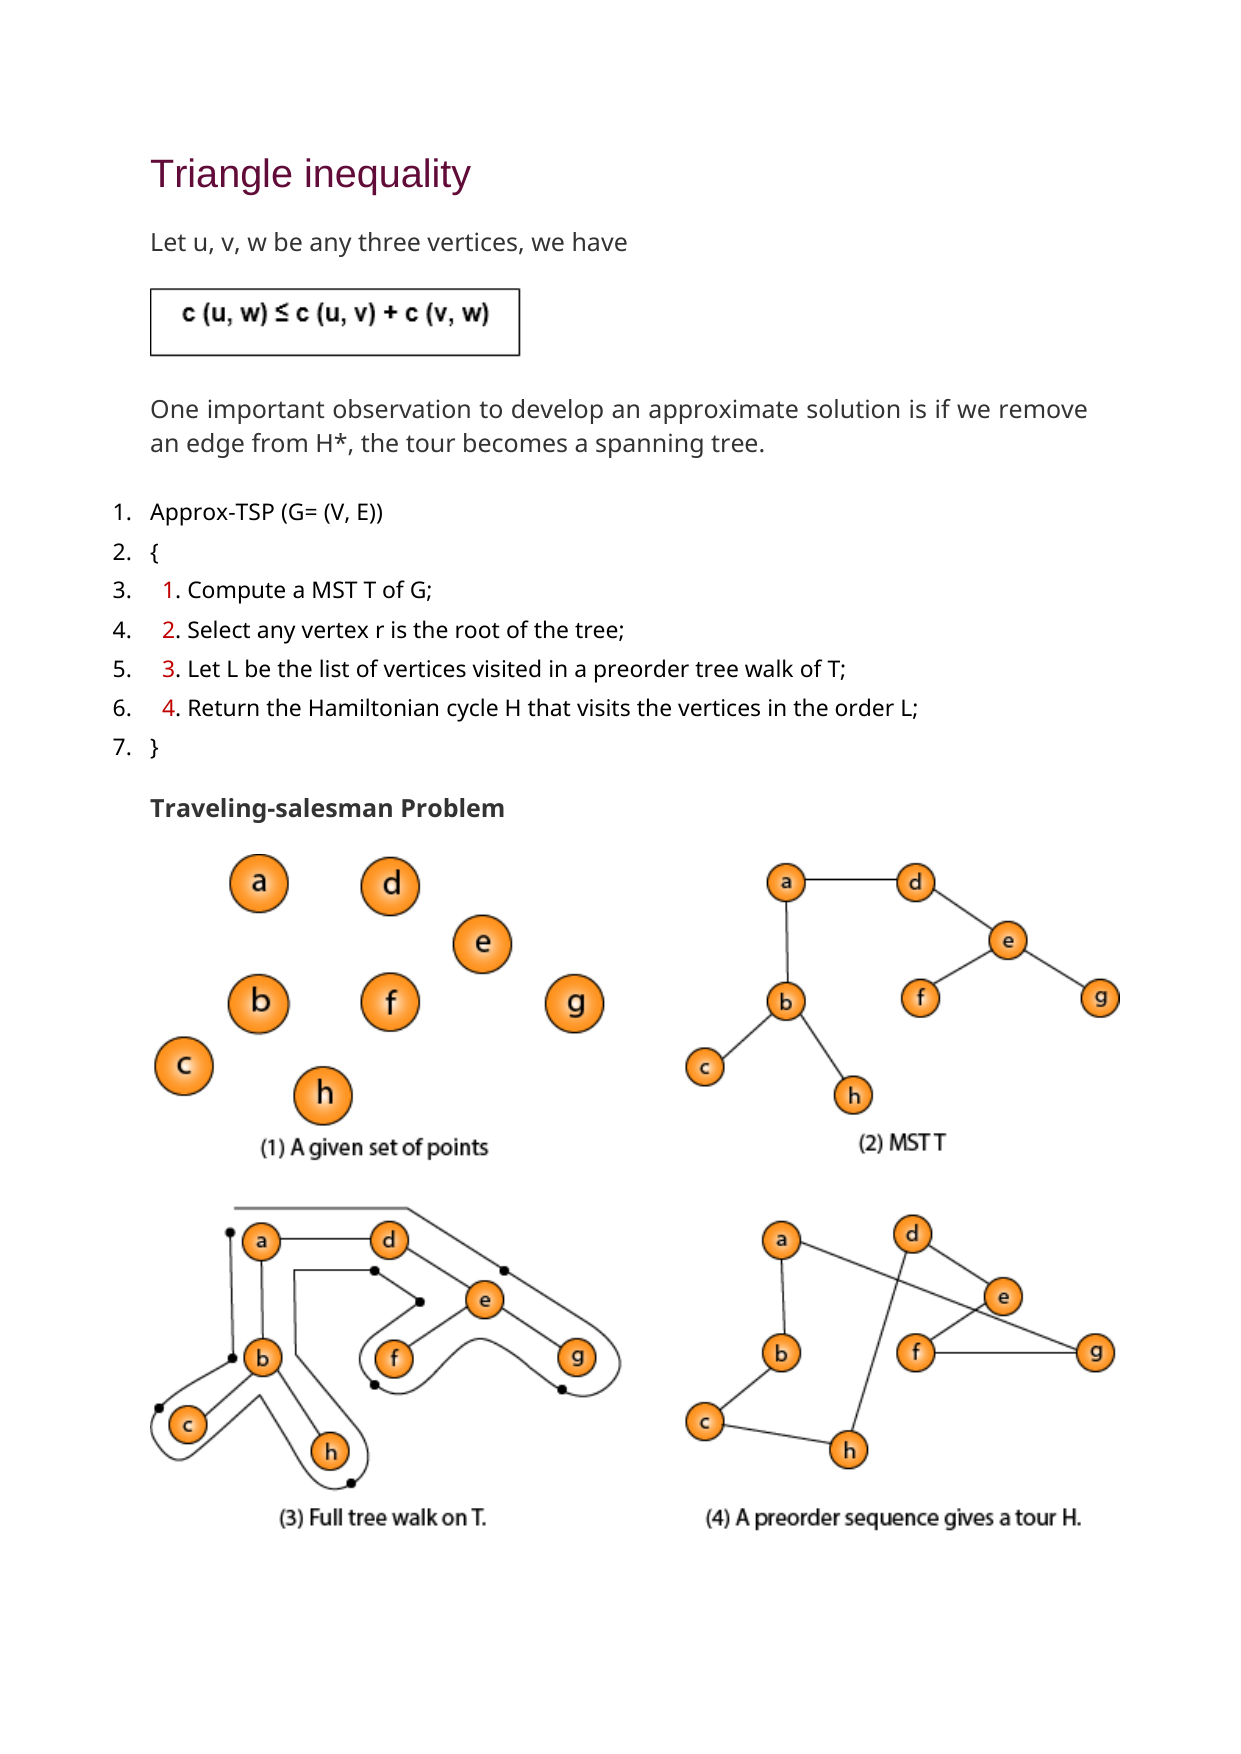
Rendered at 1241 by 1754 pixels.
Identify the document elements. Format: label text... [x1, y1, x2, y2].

list 3. Let L be the list of vertices visited in a preorder tree walk of T; [112, 645, 1090, 684]
picture [150, 854, 1120, 1532]
list } [112, 723, 1090, 762]
list 1. Compute a MST T of G; [112, 567, 1090, 606]
list { [112, 528, 1090, 567]
list 4. Return the Hamiltonian cycle H that visits the vertices in the order L; [112, 684, 1090, 723]
text One important observation to develop an approximate solution is if we remove an edge from H*, the tour becomes a spanning tree. [150, 391, 1090, 459]
text Let u, v, w be any three vertices, we have [150, 225, 1090, 259]
text Traveling-salesman Problem [150, 791, 1090, 825]
list Approx-TSP (G= (V, E)) [112, 488, 1090, 528]
subtitle Triangle inequality [150, 150, 1090, 196]
list 2. Select any vertex r is the root of the tree; [112, 606, 1090, 645]
picture [150, 288, 522, 358]
